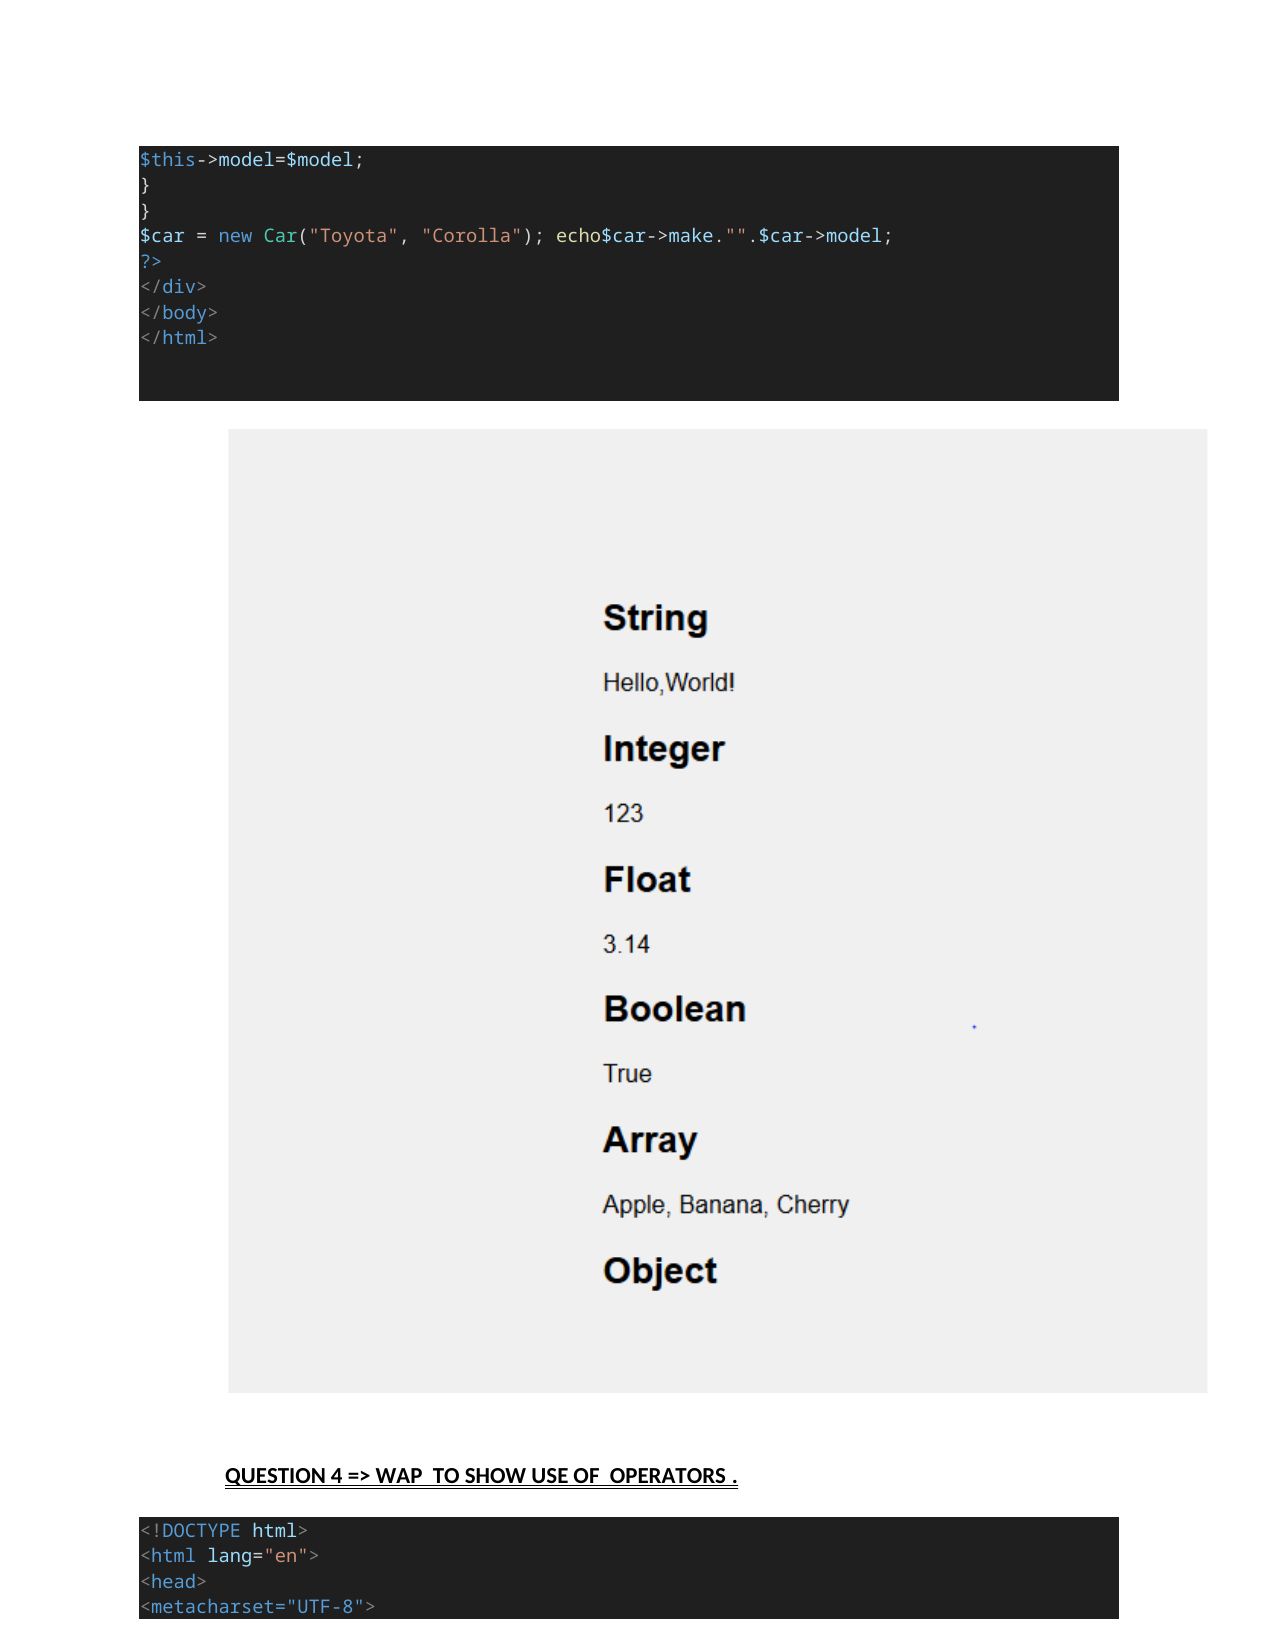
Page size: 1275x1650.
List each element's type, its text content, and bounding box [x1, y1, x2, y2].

text <head> [139, 1568, 1119, 1594]
text <metacharset="UTF-8"> [139, 1594, 1119, 1619]
text ?> [139, 248, 1119, 273]
subtitle QUESTION 4 => WAP TO SHOW USE OF OPERATORS . [225, 1461, 1119, 1489]
text </div> [139, 273, 1119, 299]
text </body> [139, 299, 1119, 324]
text $this->model=$model; [139, 146, 1119, 171]
text } [139, 171, 1119, 197]
text <html lang="en"> [139, 1543, 1119, 1568]
text </html> [139, 324, 1119, 350]
text <!DOCTYPE html> [139, 1517, 1119, 1543]
text } [139, 197, 1119, 222]
picture [228, 429, 1208, 1393]
text $car = new Car("Toyota", "Corolla"); echo$car->make."".$car->model; [139, 222, 1119, 248]
